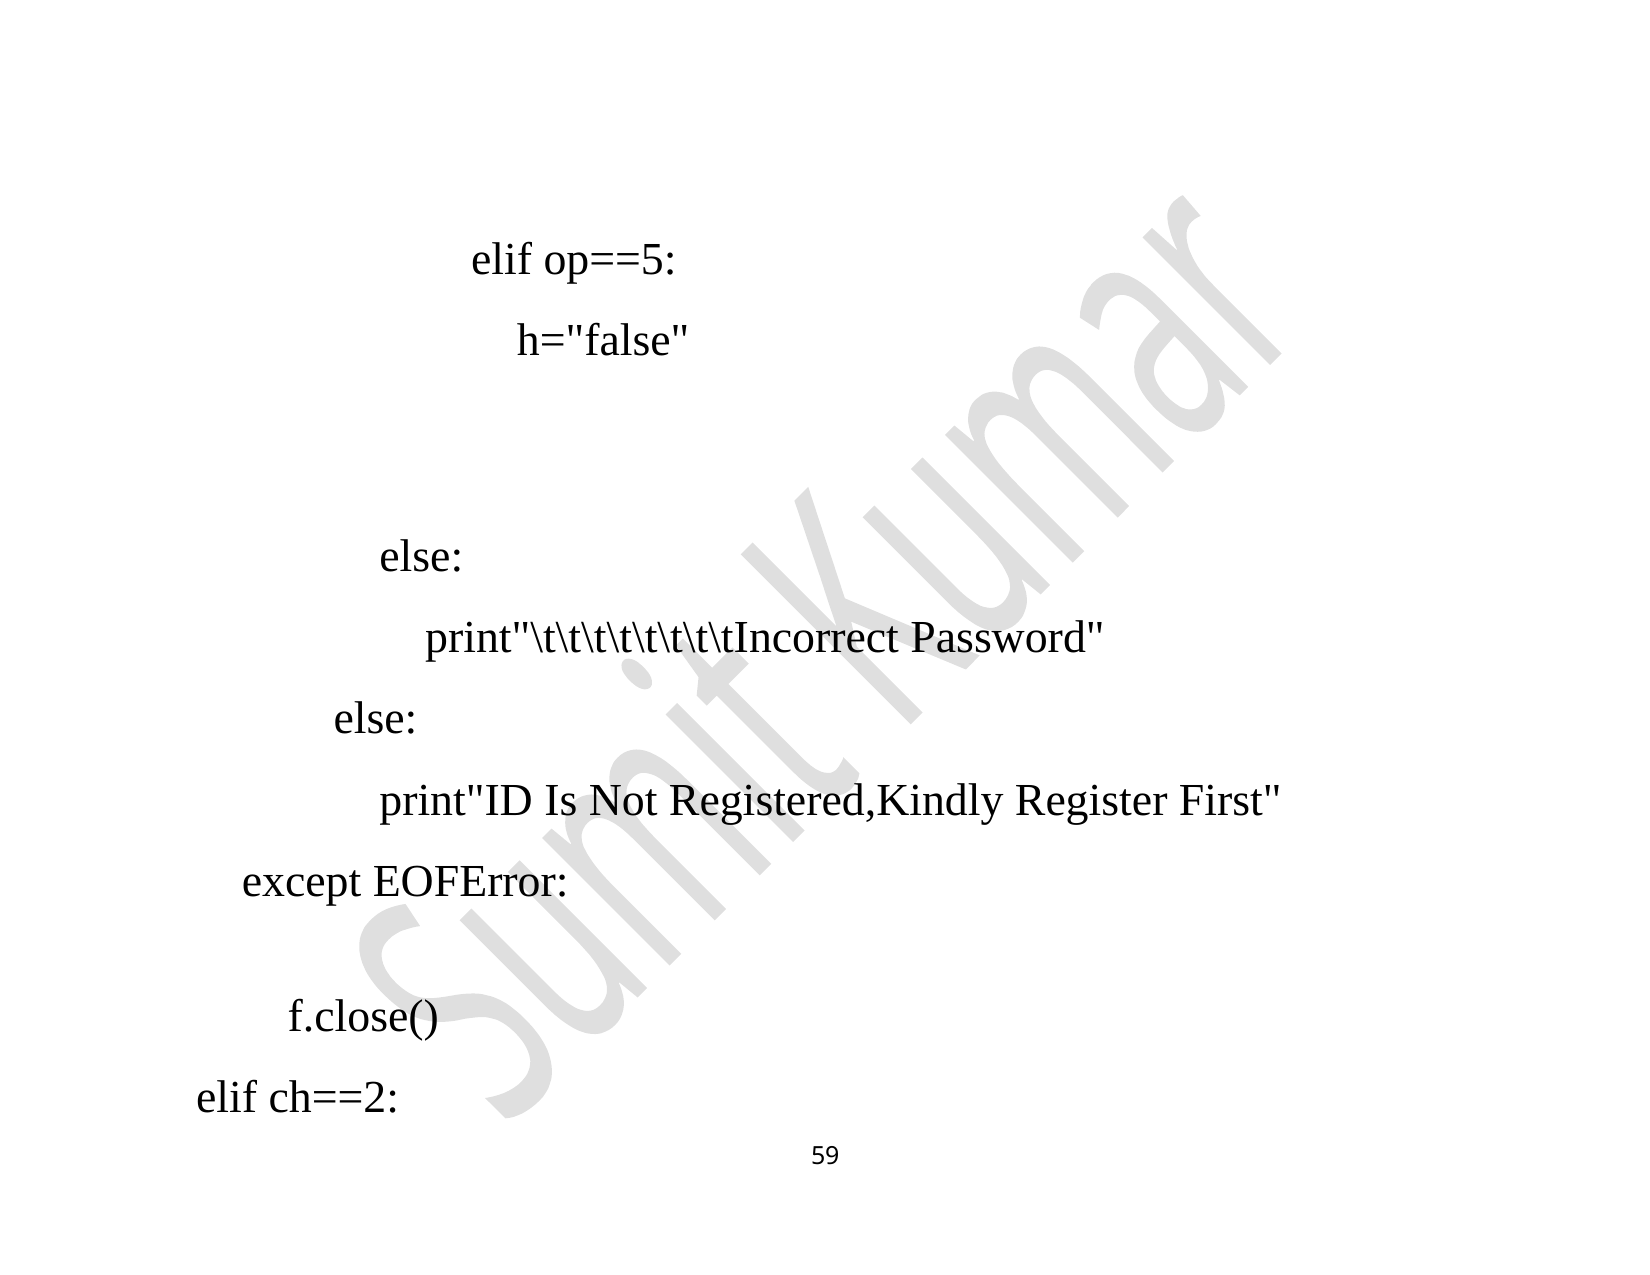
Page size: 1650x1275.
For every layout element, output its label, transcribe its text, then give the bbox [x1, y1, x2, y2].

text print"\t\t\t\t\t\t\t\tIncorrect Password" [150, 610, 1500, 662]
text else: [150, 691, 1500, 744]
text elif op==5: [150, 231, 1500, 284]
text f.close() [150, 988, 1500, 1041]
text except EOFError: [150, 854, 1500, 907]
text else: [150, 528, 1500, 581]
text elif ch==2: [150, 1069, 1500, 1122]
text print"ID Is Not Registered,Kindly Register First" [150, 772, 1500, 825]
text h="false" [150, 313, 1500, 365]
